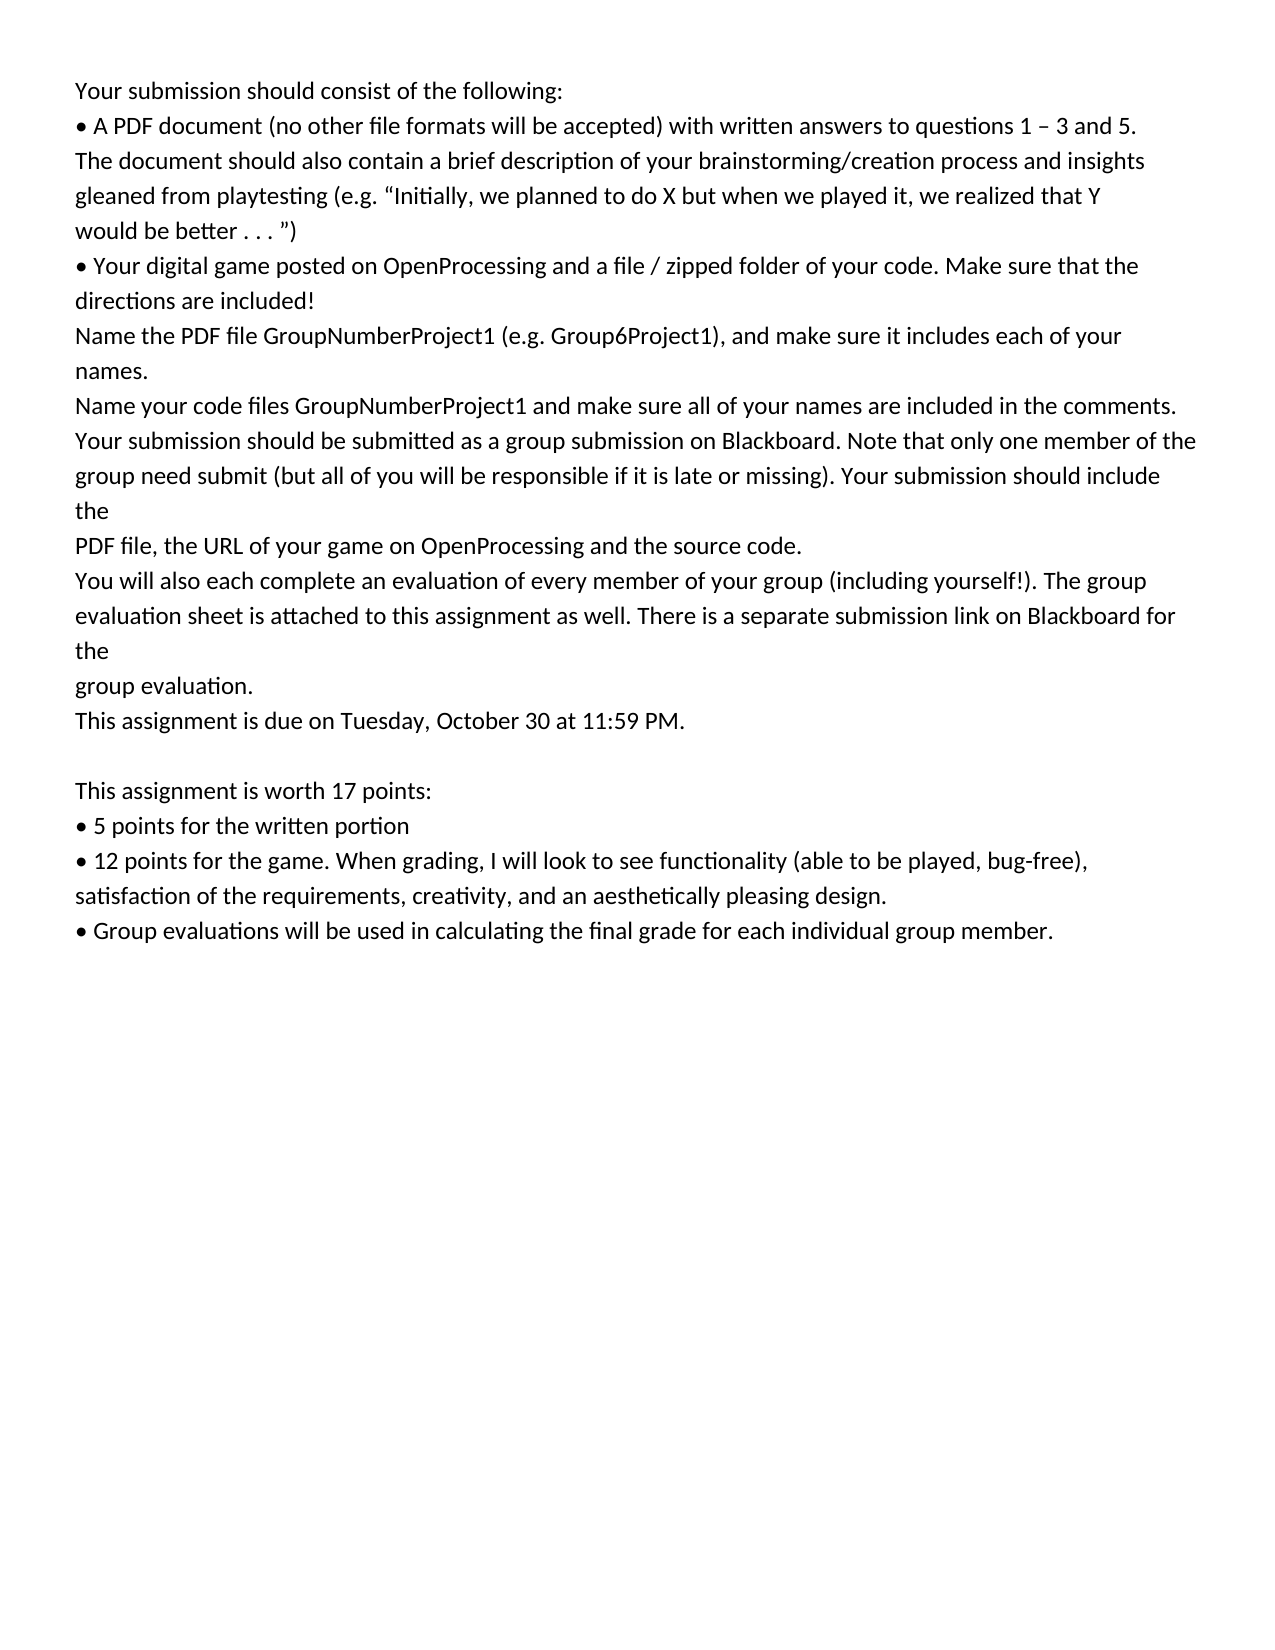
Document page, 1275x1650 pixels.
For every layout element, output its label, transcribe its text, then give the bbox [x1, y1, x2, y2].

text This assignment is worth 17 points: [75, 775, 1200, 806]
text • 5 points for the written portion [75, 810, 1200, 841]
text The document should also contain a brief description of your brainstorming/creation process and insights [75, 145, 1200, 176]
text Name your code files GroupNumberProject1 and make sure all of your names are included in the comments. [75, 390, 1200, 421]
text • 12 points for the game. When grading, I will look to see functionality (able to be played, bug-free), [75, 845, 1200, 876]
text group evaluation. [75, 670, 1200, 701]
text • Your digital game posted on OpenProcessing and a file / zipped folder of your code. Make sure that the [75, 250, 1200, 281]
text gleaned from playtesting (e.g. “Initially, we planned to do X but when we played it, we realized that Y [75, 180, 1200, 211]
text evaluation sheet is attached to this assignment as well. There is a separate submission link on Blackboard for the [75, 600, 1200, 666]
text directions are included! [75, 285, 1200, 316]
text • Group evaluations will be used in calculating the final grade for each individual group member. [75, 915, 1200, 946]
text Your submission should consist of the following: [75, 75, 1200, 106]
text Your submission should be submitted as a group submission on Blackboard. Note that only one member of the [75, 425, 1200, 456]
text satisfaction of the requirements, creativity, and an aesthetically pleasing design. [75, 880, 1200, 911]
text You will also each complete an evaluation of every member of your group (including yourself!). The group [75, 565, 1200, 596]
text group need submit (but all of you will be responsible if it is late or missing). Your submission should include the [75, 460, 1200, 526]
text Name the PDF file GroupNumberProject1 (e.g. Group6Project1), and make sure it includes each of your names. [75, 320, 1200, 386]
text PDF file, the URL of your game on OpenProcessing and the source code. [75, 530, 1200, 561]
text This assignment is due on Tuesday, October 30 at 11:59 PM. [75, 705, 1200, 736]
text would be better . . . ”) [75, 215, 1200, 246]
text • A PDF document (no other file formats will be accepted) with written answers to questions 1 – 3 and 5. [75, 110, 1200, 141]
